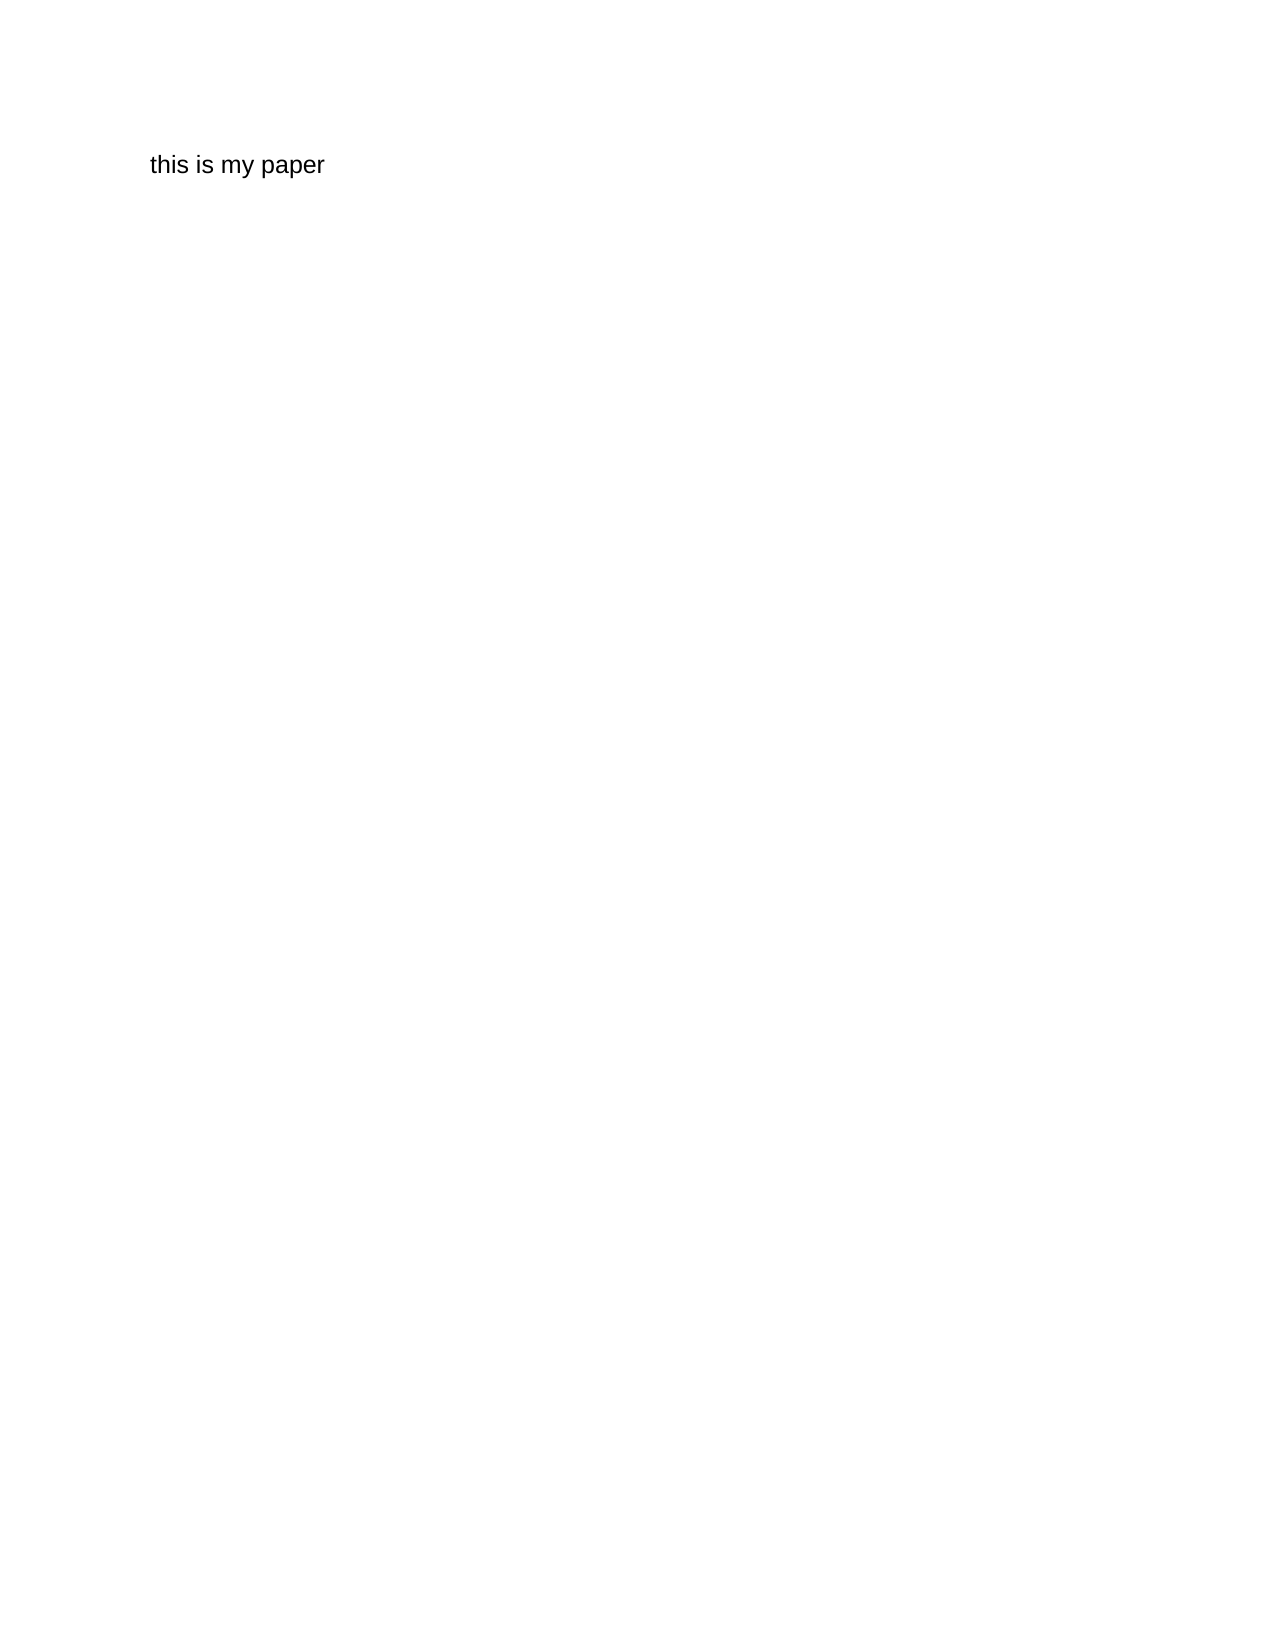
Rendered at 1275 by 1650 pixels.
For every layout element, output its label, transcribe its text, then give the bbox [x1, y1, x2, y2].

text this is my paper [150, 150, 1125, 179]
